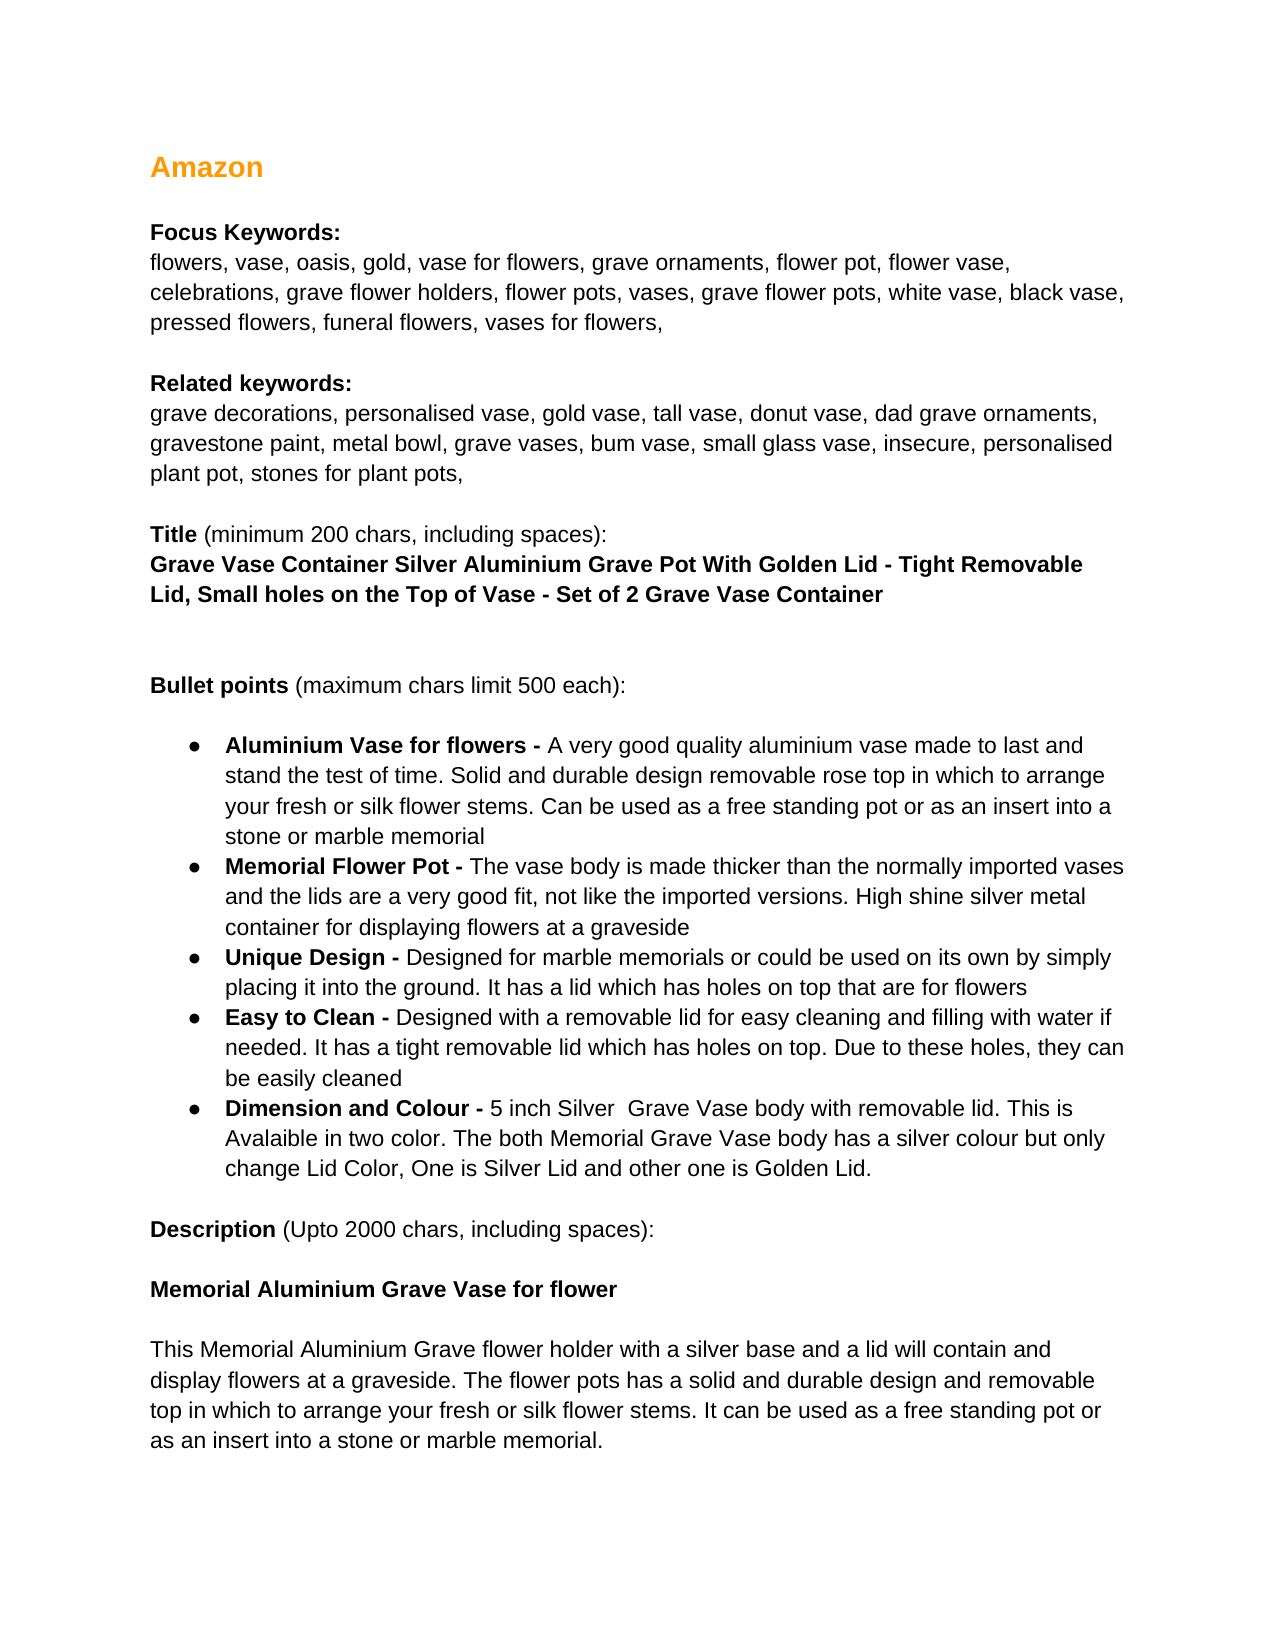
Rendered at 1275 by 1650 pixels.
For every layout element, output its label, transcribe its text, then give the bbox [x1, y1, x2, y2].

text Related keywords: [150, 370, 1125, 396]
list Unique Design - Designed for marble memorials or could be used on its own by simply placing it into the ground. It has a lid which has holes on top that are for flowers [187, 944, 1125, 1000]
text This Memorial Aluminium Grave flower holder with a silver base and a lid will contain and display flowers at a graveside. The flower pots has a solid and durable design and removable top in which to arrange your fresh or silk flower stems. It can be used as a free standing pot or as an insert into a stone or marble memorial. [150, 1336, 1125, 1453]
text Title (minimum 200 chars, including spaces): [150, 521, 1125, 547]
text Description (Upto 2000 chars, including spaces): [150, 1216, 1125, 1242]
list Aluminium Vase for flowers - A very good quality aluminium vase made to last and stand the test of time. Solid and durable design removable rose top in which to arrange your fresh or silk flower stems. Can be used as a free standing pot or as an insert into a stone or marble memorial [187, 732, 1125, 849]
list Memorial Flower Pot - The vase body is made thicker than the normally imported vases and the lids are a very good fit, not like the imported versions. High shine silver metal container for displaying flowers at a graveside [187, 853, 1125, 940]
list Dimension and Colour - 5 inch Silver Grave Vase body with removable lid. This is Avalaible in two color. The both Memorial Grave Vase body has a silver colour but only change Lid Color, One is Silver Lid and other one is Golden Lid. [187, 1095, 1125, 1182]
text Focus Keywords: [150, 219, 1125, 245]
text Bullet points (maximum chars limit 500 each): [150, 672, 1125, 698]
text Memorial Aluminium Grave Vase for flower [150, 1276, 1125, 1302]
text grave decorations, personalised vase, gold vase, tall vase, donut vase, dad grave ornaments, gravestone paint, metal bowl, grave vases, bum vase, small glass vase, insecure, personalised plant pot, stones for plant pots, [150, 400, 1125, 487]
list Easy to Clean - Designed with a removable lid for easy cleaning and filling with water if needed. It has a tight removable lid which has holes on top. Due to these holes, they can be easily cleaned [187, 1004, 1125, 1091]
text flowers, vase, oasis, gold, vase for flowers, grave ornaments, flower pot, flower vase, celebrations, grave flower holders, flower pots, vases, grave flower pots, white vase, black vase, pressed flowers, funeral flowers, vases for flowers, [150, 249, 1125, 336]
text Grave Vase Container Silver Aluminium Grave Pot With Golden Lid - Tight Removable Lid, Small holes on the Top of Vase - Set of 2 Grave Vase Container [150, 551, 1125, 608]
text Amazon [150, 150, 1125, 183]
